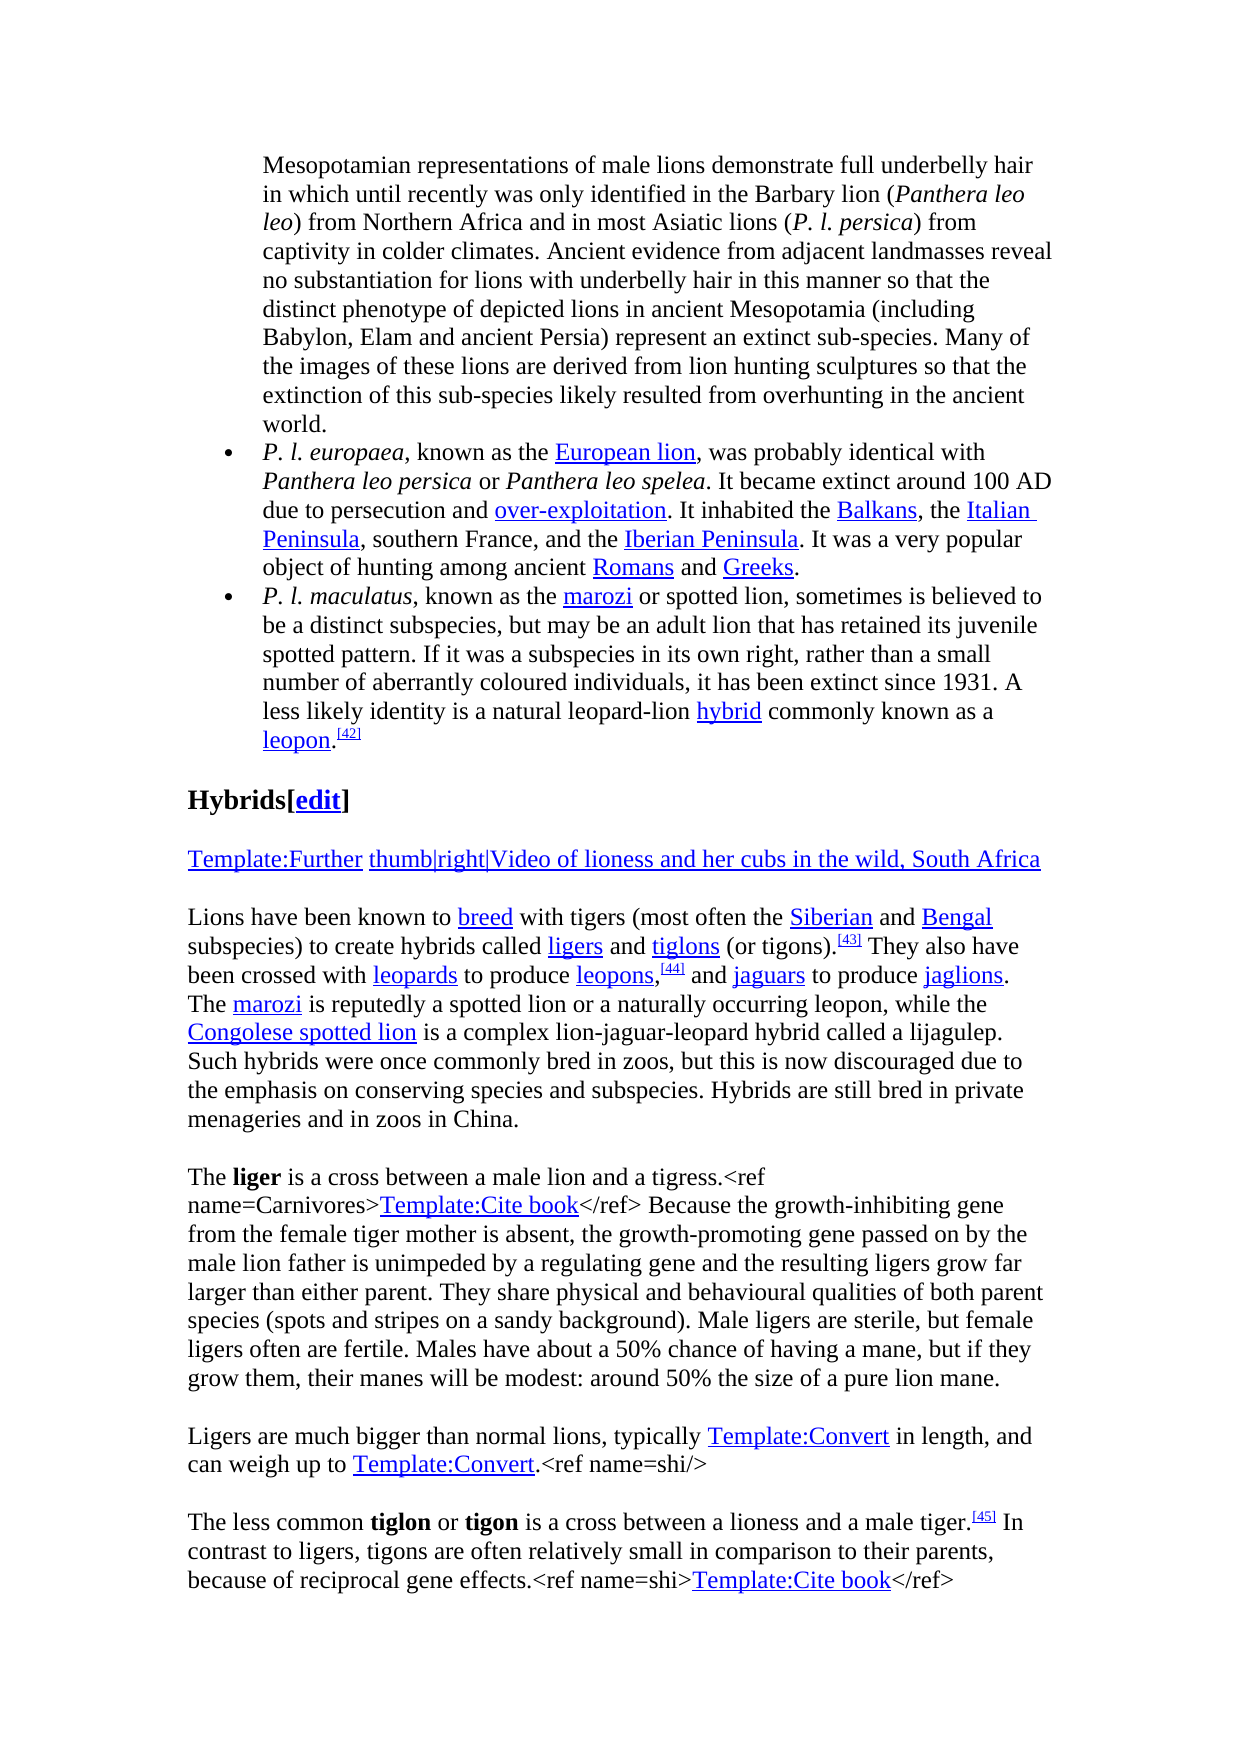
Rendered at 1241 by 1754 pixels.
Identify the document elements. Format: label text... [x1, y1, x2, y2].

text Lions have been known to breed with tigers (most often the Siberian and Bengal subspecies) to create hybrids called ligers and tiglons (or tigons).[43] They also have been crossed with leopards to produce leopons,[44] and jaguars to produce jaglions. The marozi is reputedly a spotted lion or a naturally occurring leopon, while the Congolese spotted lion is a complex lion-jaguar-leopard hybrid called a lijagulep. Such hybrids were once commonly bred in zoos, but this is now discouraged due to the emphasis on conserving species and subspecies. Hybrids are still bred in private menageries and in zoos in China. [187, 902, 1053, 1132]
text Template:Further thumb|right|Video of lioness and her cubs in the wild, South Africa [187, 844, 1053, 873]
text The liger is a cross between a male lion and a tigress.<ref name=Carnivores>Template:Cite book</ref> Because the growth-inhibiting gene from the female tiger mother is absent, the growth-promoting gene passed on by the male lion father is unimpeded by a regulating gene and the resulting ligers grow far larger than either parent. They share physical and behavioural qualities of both parent species (spots and stripes on a sandy background). Male ligers are sterile, but female ligers often are fertile. Males have about a 50% chance of having a mane, but if they grow them, their manes will be modest: around 50% the size of a pure lion mane. [187, 1162, 1053, 1392]
text Ligers are much bigger than normal lions, typically Template:Convert in length, and can weigh up to Template:Convert.<ref name=shi/> [187, 1421, 1053, 1478]
list P. l. maculatus, known as the marozi or spotted lion, sometimes is believed to be a distinct subspecies, but may be an adult lion that has retained its juvenile spotted pattern. If it was a subspecies in its own right, rather than a small number of aberrantly coloured individuals, it has been extinct since 1931. A less likely identity is a natural leopard-lion hybrid commonly known as a leopon.[42] [225, 581, 1053, 754]
list P. l. europaea, known as the European lion, was probably identical with Panthera leo persica or Panthera leo spelea. It became extinct around 100 AD due to persecution and over-exploitation. It inhabited the Balkans, the Italian Peninsula, southern France, and the Iberian Peninsula. It was a very popular object of hunting among ancient Romans and Greeks. [225, 437, 1053, 581]
text The less common tiglon or tigon is a cross between a lioness and a male tiger.[45] In contrast to ligers, tigons are often relatively small in comparison to their parents, because of reciprocal gene effects.<ref name=shi>Template:Cite book</ref> [187, 1507, 1053, 1594]
subtitle Hybrids[edit] [187, 783, 1053, 815]
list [225, 150, 1053, 437]
